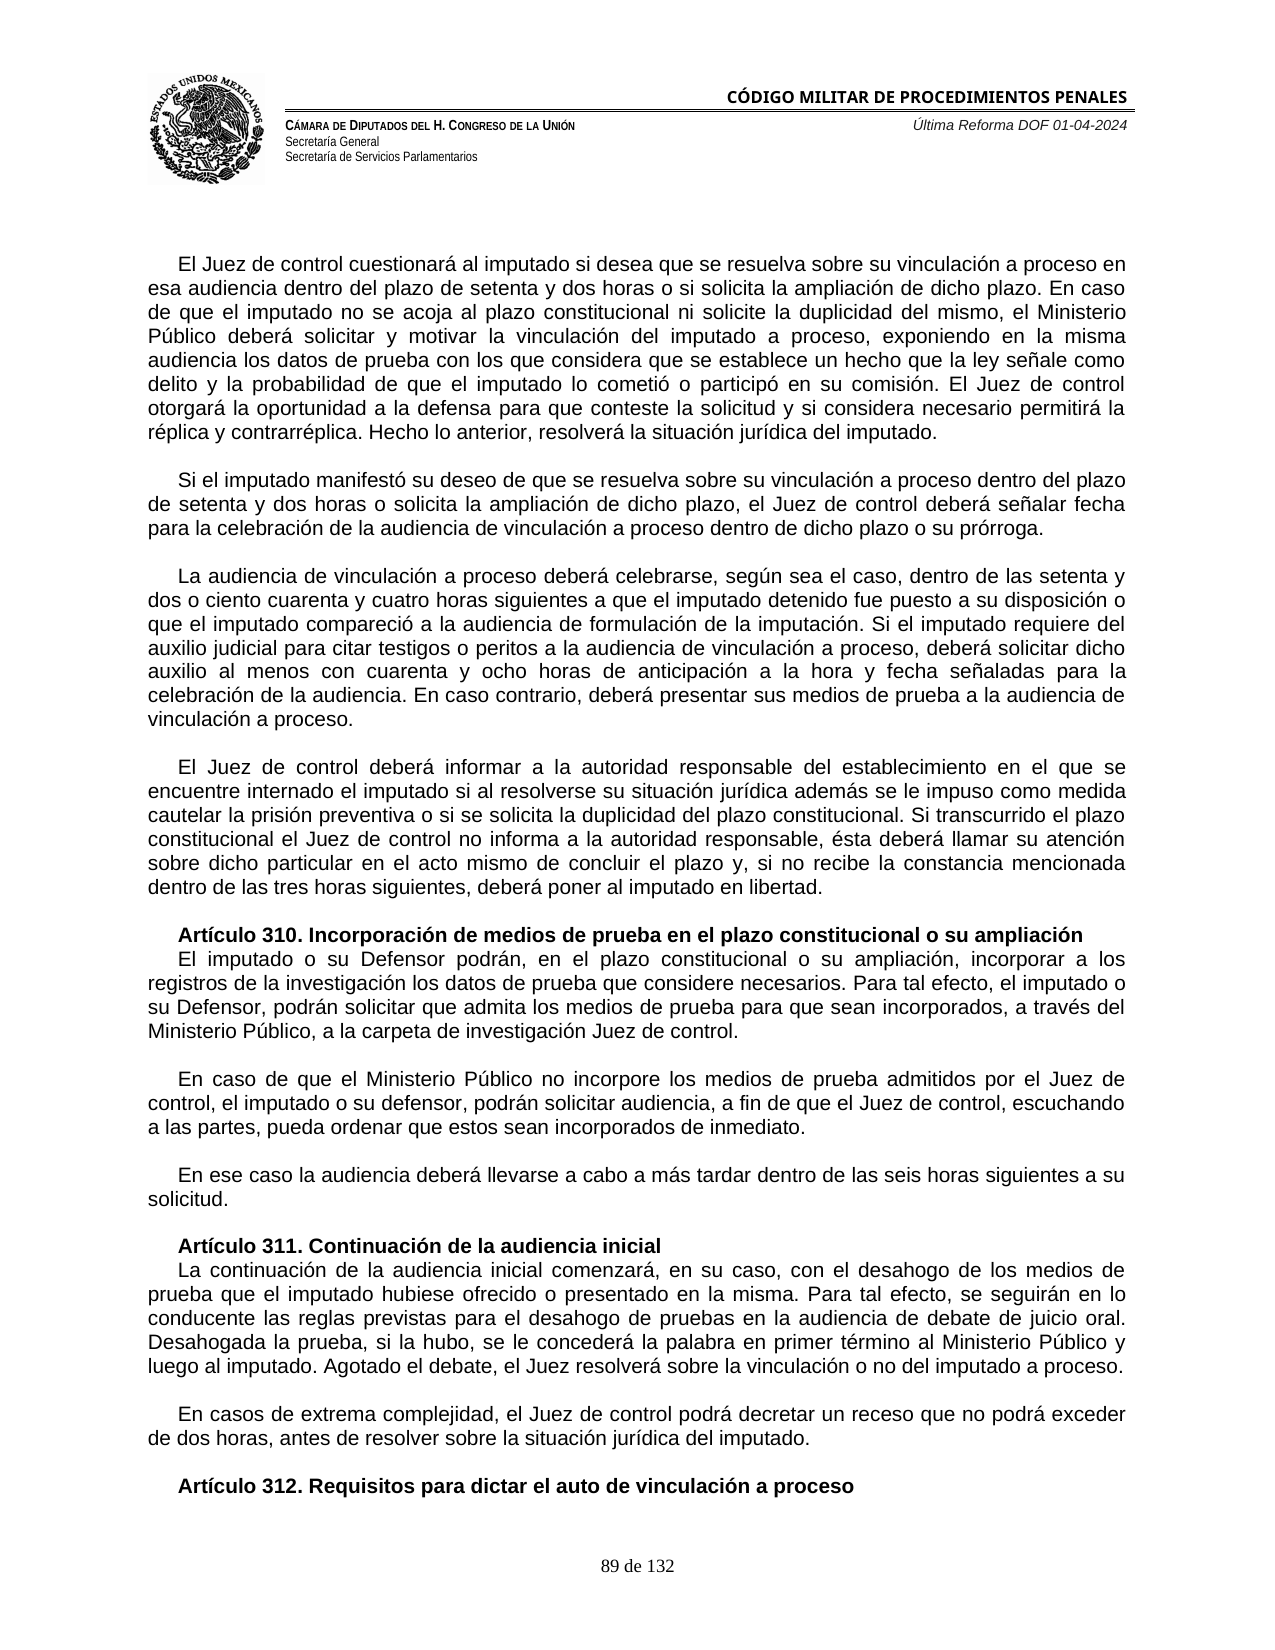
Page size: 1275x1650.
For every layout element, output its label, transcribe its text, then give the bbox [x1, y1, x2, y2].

text En casos de extrema complejidad, el Juez de control podrá decretar un receso que no podrá exceder de dos horas, antes de resolver sobre la situación jurídica del imputado. [148, 1402, 1127, 1450]
text Si el imputado manifestó su deseo de que se resuelva sobre su vinculación a proceso dentro del plazo de setenta y dos horas o solicita la ampliación de dicho plazo, el Juez de control deberá señalar fecha para la celebración de la audiencia de vinculación a proceso dentro de dicho plazo o su prórroga. [148, 468, 1127, 539]
text Artículo 312. Requisitos para dictar el auto de vinculación a proceso [148, 1474, 1127, 1498]
text En caso de que el Ministerio Público no incorpore los medios de prueba admitidos por el Juez de control, el imputado o su defensor, podrán solicitar audiencia, a fin de que el Juez de control, escuchando a las partes, pueda ordenar que estos sean incorporados de inmediato. [148, 1067, 1127, 1138]
text En ese caso la audiencia deberá llevarse a cabo a más tardar dentro de las seis horas siguientes a su solicitud. [148, 1162, 1127, 1210]
text La continuación de la audiencia inicial comenzará, en su caso, con el desahogo de los medios de prueba que el imputado hubiese ofrecido o presentado en la misma. Para tal efecto, se seguirán en lo conducente las reglas previstas para el desahogo de pruebas en la audiencia de debate de juicio oral. Desahogada la prueba, si la hubo, se le concederá la palabra en primer término al Ministerio Público y luego al imputado. Agotado el debate, el Juez resolverá sobre la vinculación o no del imputado a proceso. [148, 1258, 1127, 1378]
text Artículo 311. Continuación de la audiencia inicial [148, 1234, 1127, 1258]
text El Juez de control deberá informar a la autoridad responsable del establecimiento en el que se encuentre internado el imputado si al resolverse su situación jurídica además se le impuso como medida cautelar la prisión preventiva o si se solicita la duplicidad del plazo constitucional. Si transcurrido el plazo constitucional el Juez de control no informa a la autoridad responsable, ésta deberá llamar su atención sobre dicho particular en el acto mismo de concluir el plazo y, si no recibe la constancia mencionada dentro de las tres horas siguientes, deberá poner al imputado en libertad. [148, 755, 1127, 899]
text La audiencia de vinculación a proceso deberá celebrarse, según sea el caso, dentro de las setenta y dos o ciento cuarenta y cuatro horas siguientes a que el imputado detenido fue puesto a su disposición o que el imputado compareció a la audiencia de formulación de la imputación. Si el imputado requiere del auxilio judicial para citar testigos o peritos a la audiencia de vinculación a proceso, deberá solicitar dicho auxilio al menos con cuarenta y ocho horas de anticipación a la hora y fecha señaladas para la celebración de la audiencia. En caso contrario, deberá presentar sus medios de prueba a la audiencia de vinculación a proceso. [148, 563, 1127, 731]
text El imputado o su Defensor podrán, en el plazo constitucional o su ampliación, incorporar a los registros de la investigación los datos de prueba que considere necesarios. Para tal efecto, el imputado o su Defensor, podrán solicitar que admita los medios de prueba para que sean incorporados, a través del Ministerio Público, a la carpeta de investigación Juez de control. [148, 947, 1127, 1043]
text El Juez de control cuestionará al imputado si desea que se resuelva sobre su vinculación a proceso en esa audiencia dentro del plazo de setenta y dos horas o si solicita la ampliación de dicho plazo. En caso de que el imputado no se acoja al plazo constitucional ni solicite la duplicidad del mismo, el Ministerio Público deberá solicitar y motivar la vinculación del imputado a proceso, exponiendo en la misma audiencia los datos de prueba con los que considera que se establece un hecho que la ley señale como delito y la probabilidad de que el imputado lo cometió o participó en su comisión. El Juez de control otorgará la oportunidad a la defensa para que conteste la solicitud y si considera necesario permitirá la réplica y contrarréplica. Hecho lo anterior, resolverá la situación jurídica del imputado. [148, 252, 1127, 444]
text Artículo 310. Incorporación de medios de prueba en el plazo constitucional o su ampliación [148, 923, 1127, 947]
